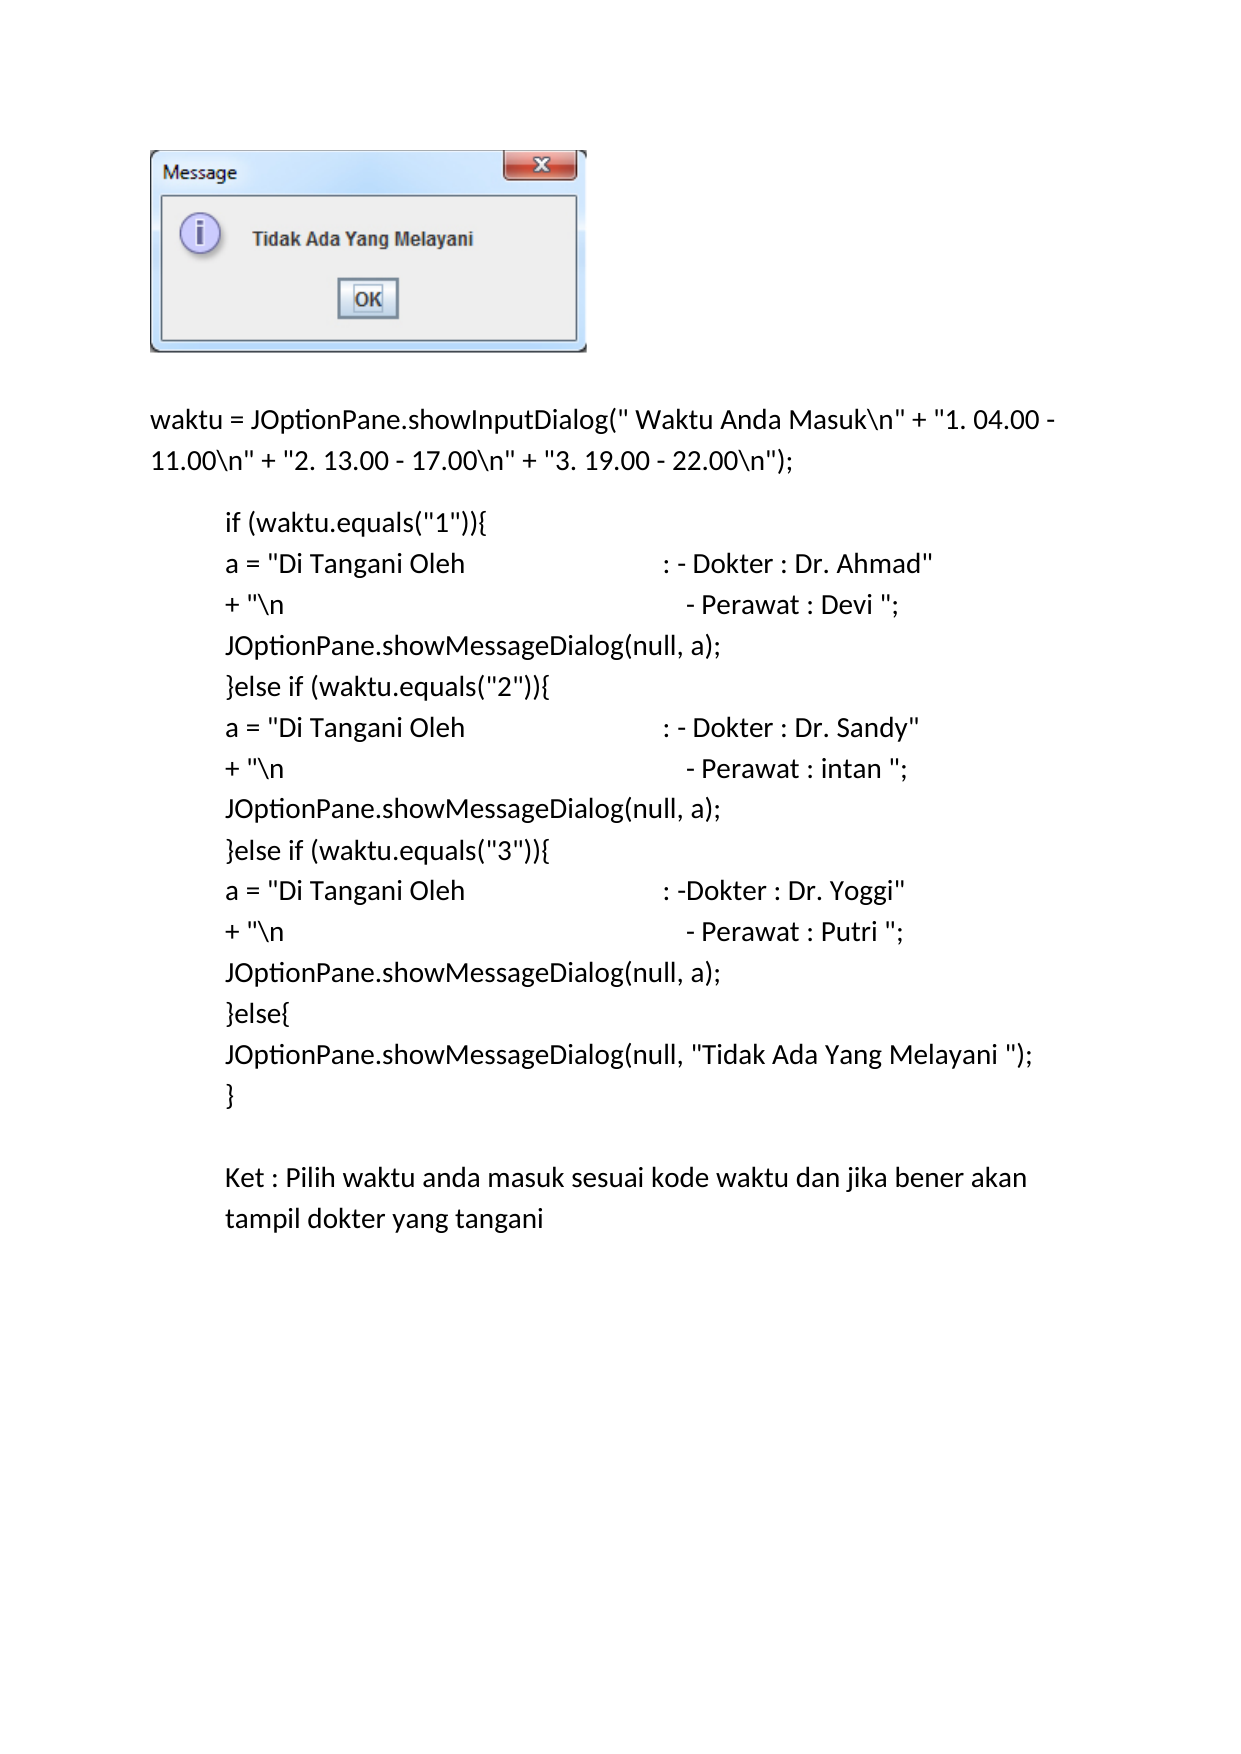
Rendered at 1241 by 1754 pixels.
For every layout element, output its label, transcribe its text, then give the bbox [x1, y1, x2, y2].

list JOptionPane.showMessageDialog(null, a); [225, 627, 1090, 662]
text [150, 150, 1090, 478]
list }else if (waktu.equals("2")){ [225, 668, 1090, 703]
list JOptionPane.showMessageDialog(null, a); [225, 954, 1090, 990]
list + "\n - Perawat : Devi "; [225, 586, 1090, 622]
list a = "Di Tangani Oleh : - Dokter : Dr. Sandy" [225, 709, 1090, 744]
list a = "Di Tangani Oleh : - Dokter : Dr. Ahmad" [225, 545, 1090, 581]
list JOptionPane.showMessageDialog(null, a); [225, 791, 1090, 826]
list if (waktu.equals("1")){ [225, 504, 1090, 540]
list } Ket : Pilih waktu anda masuk sesuai kode waktu dan jika bener akan tampil dokter yang tangani [225, 1077, 1090, 1268]
list + "\n - Perawat : intan "; [225, 750, 1090, 785]
list + "\n - Perawat : Putri "; [225, 913, 1090, 949]
picture [150, 150, 587, 356]
list JOptionPane.showMessageDialog(null, "Tidak Ada Yang Melayani "); [225, 1036, 1090, 1072]
list a = "Di Tangani Oleh : -Dokter : Dr. Yoggi" [225, 872, 1090, 908]
list }else{ [225, 995, 1090, 1031]
list }else if (waktu.equals("3")){ [225, 832, 1090, 867]
